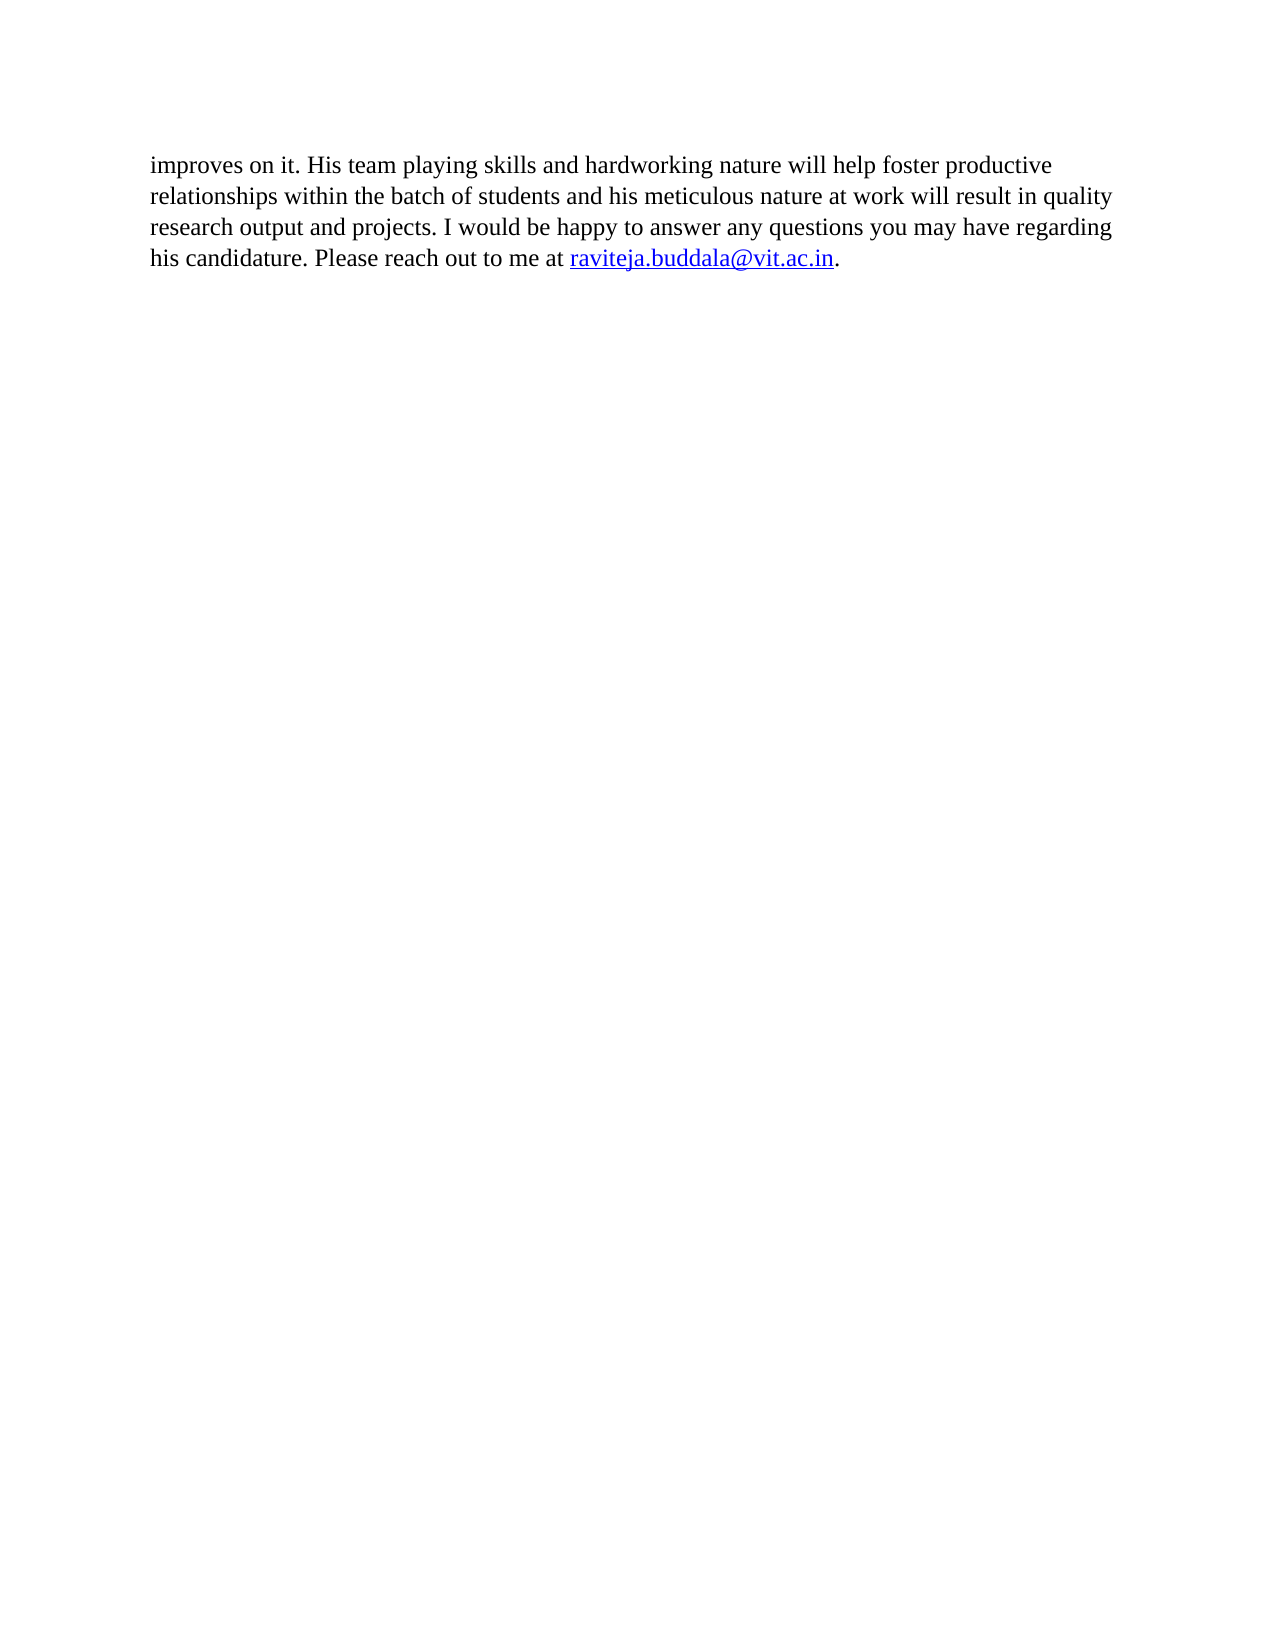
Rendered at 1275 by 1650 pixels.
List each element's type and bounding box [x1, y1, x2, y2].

text [150, 150, 1125, 272]
